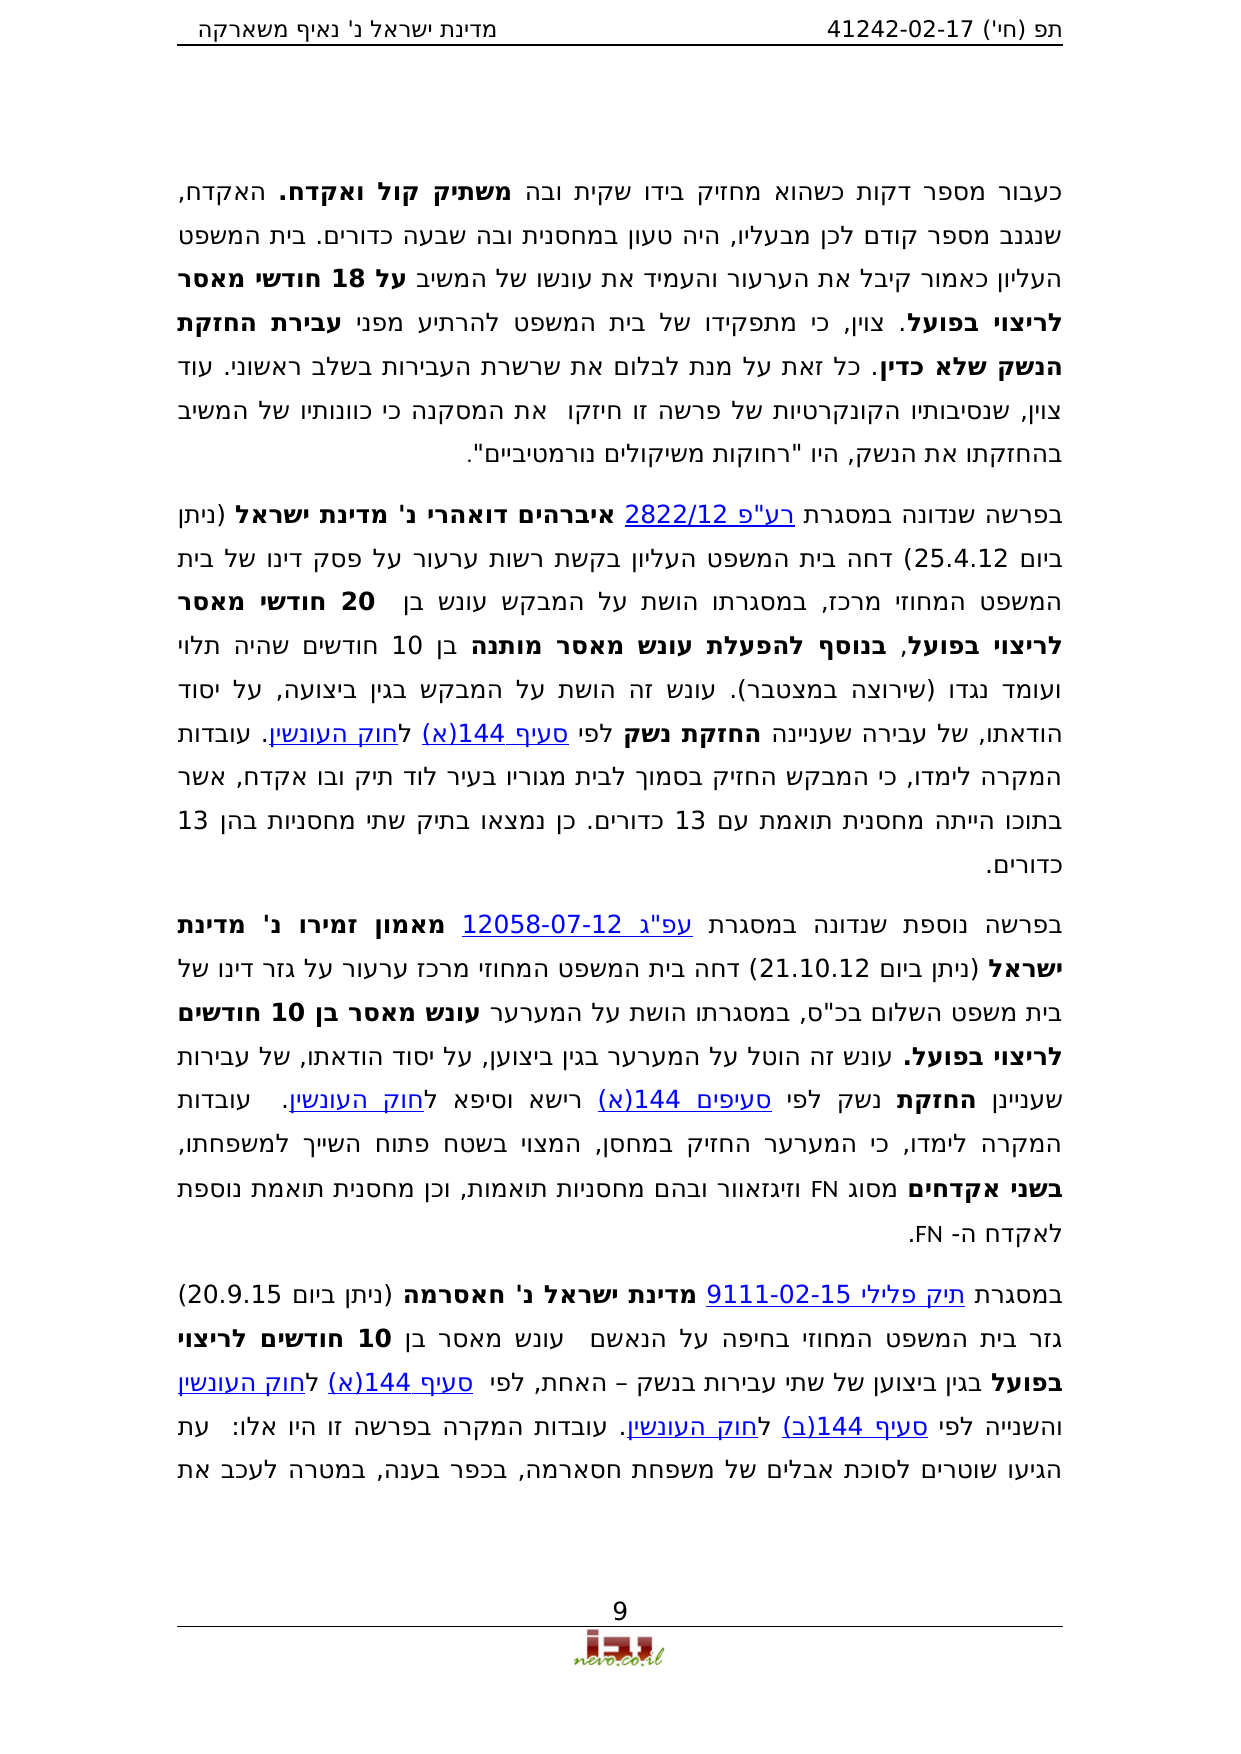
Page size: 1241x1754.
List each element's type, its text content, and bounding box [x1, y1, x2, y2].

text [177, 1281, 1063, 1485]
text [177, 177, 1063, 469]
picture [574, 1629, 666, 1667]
text בפרשה נוספת שנדונה במסגרת עפ"ג 12058-07-12 מאמון זמירו נ' מדינת ישראל (ניתן ביום 21.10.12) דחה בית המשפט המחוזי מרכז ערעור על גזר דינו של בית משפט השלום בכ"ס, במסגרתו הושת על המערער עונש מאסר בן 10 חודשים לריצוי בפועל. עונש זה הוטל על המערער בגין ביצוען, על יסוד הודאתו, של עבירות שעניינן החזקת נשק לפי סעיפים 144(א) רישא וסיפא לחוק העונשין. עובדות המקרה לימדו, כי המערער החזיק במחסן, המצוי בשטח פתוח השייך למשפחתו, בשני אקדחים מסוג FN וזיגזאוור ובהם מחסניות תואמות, וכן מחסנית תואמת נוספת לאקדח ה- FN. [177, 911, 1063, 1249]
text בפרשה שנדונה במסגרת רע"פ 2822/12 איברהים דואהרי נ' מדינת ישראל (ניתן ביום 25.4.12) דחה בית המשפט העליון בקשת רשות ערעור על פסק דינו של בית המשפט המחוזי מרכז, במסגרתו הושת על המבקש עונש בן 20 חודשי מאסר לריצוי בפועל, בנוסף להפעלת עונש מאסר מותנה בן 10 חודשים שהיה תלוי ועומד נגדו (שירוצה במצטבר). עונש זה הושת על המבקש בגין ביצועה, על יסוד הודאתו, של עבירה שעניינה החזקת נשק לפי סעיף 144(א) לחוק העונשין. עובדות המקרה לימדו, כי המבקש החזיק בסמוך לבית מגוריו בעיר לוד תיק ובו אקדח, אשר בתוכו הייתה מחסנית תואמת עם 13 כדורים. כן נמצאו בתיק שתי מחסניות בהן 13 כדורים. [177, 500, 1063, 879]
